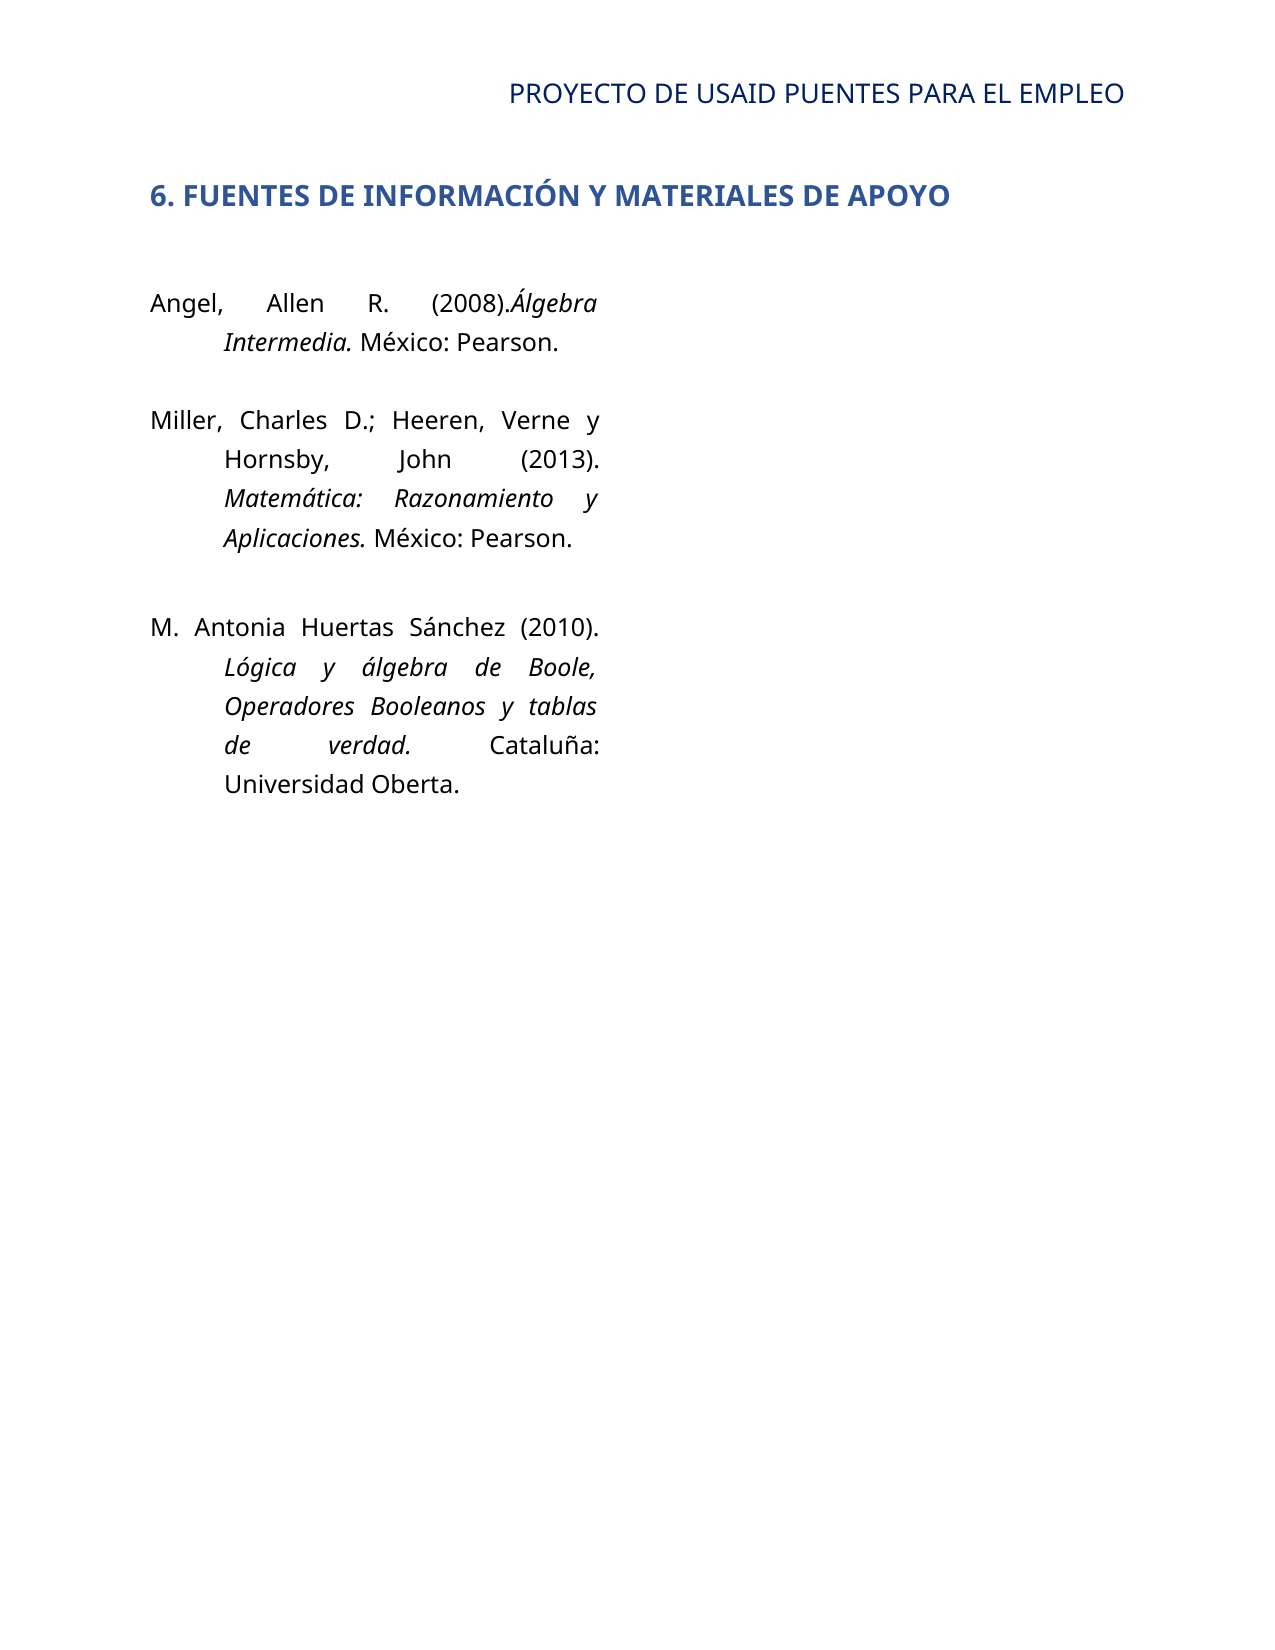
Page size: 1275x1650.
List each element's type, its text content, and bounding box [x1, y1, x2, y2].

text M. Antonia Huertas Sánchez (2010). Lógica y álgebra de Boole, Operadores Booleanos y tablas de verdad. Cataluña: Universidad Oberta. [150, 610, 600, 801]
text Miller, Charles D.; Heeren, Verne y Hornsby, John (2013). Matemática: Razonamiento y Aplicaciones. México: Pearson. [150, 403, 600, 554]
text Angel, Allen R. (2008).Álgebra Intermedia. México: Pearson. [150, 285, 600, 358]
subtitle 6. FUENTES DE INFORMACIÓN Y MATERIALES DE APOYO [150, 175, 1125, 215]
